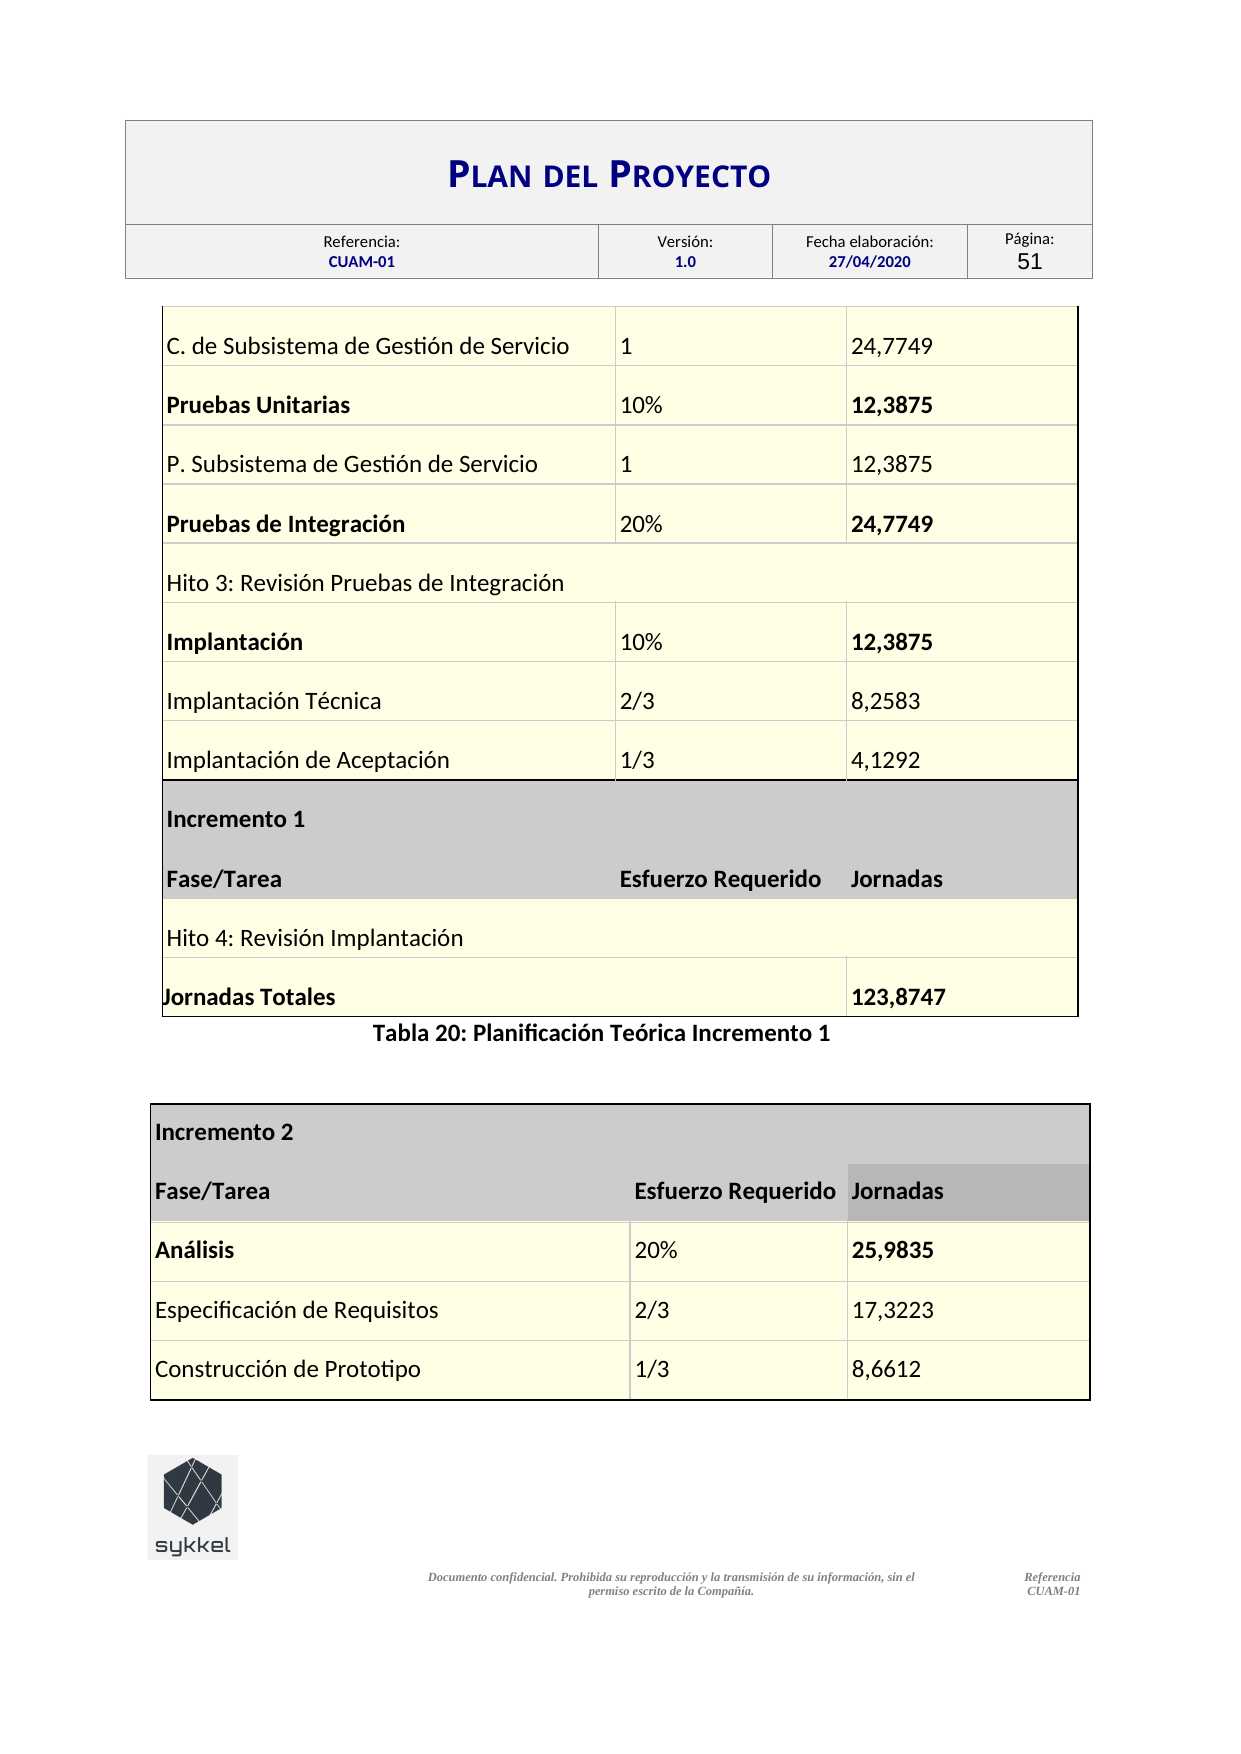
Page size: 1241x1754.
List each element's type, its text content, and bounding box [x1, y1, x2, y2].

text Tabla 20: Planificación Teórica Incremento 1 [298, 1017, 1092, 1048]
picture [147, 1455, 239, 1560]
